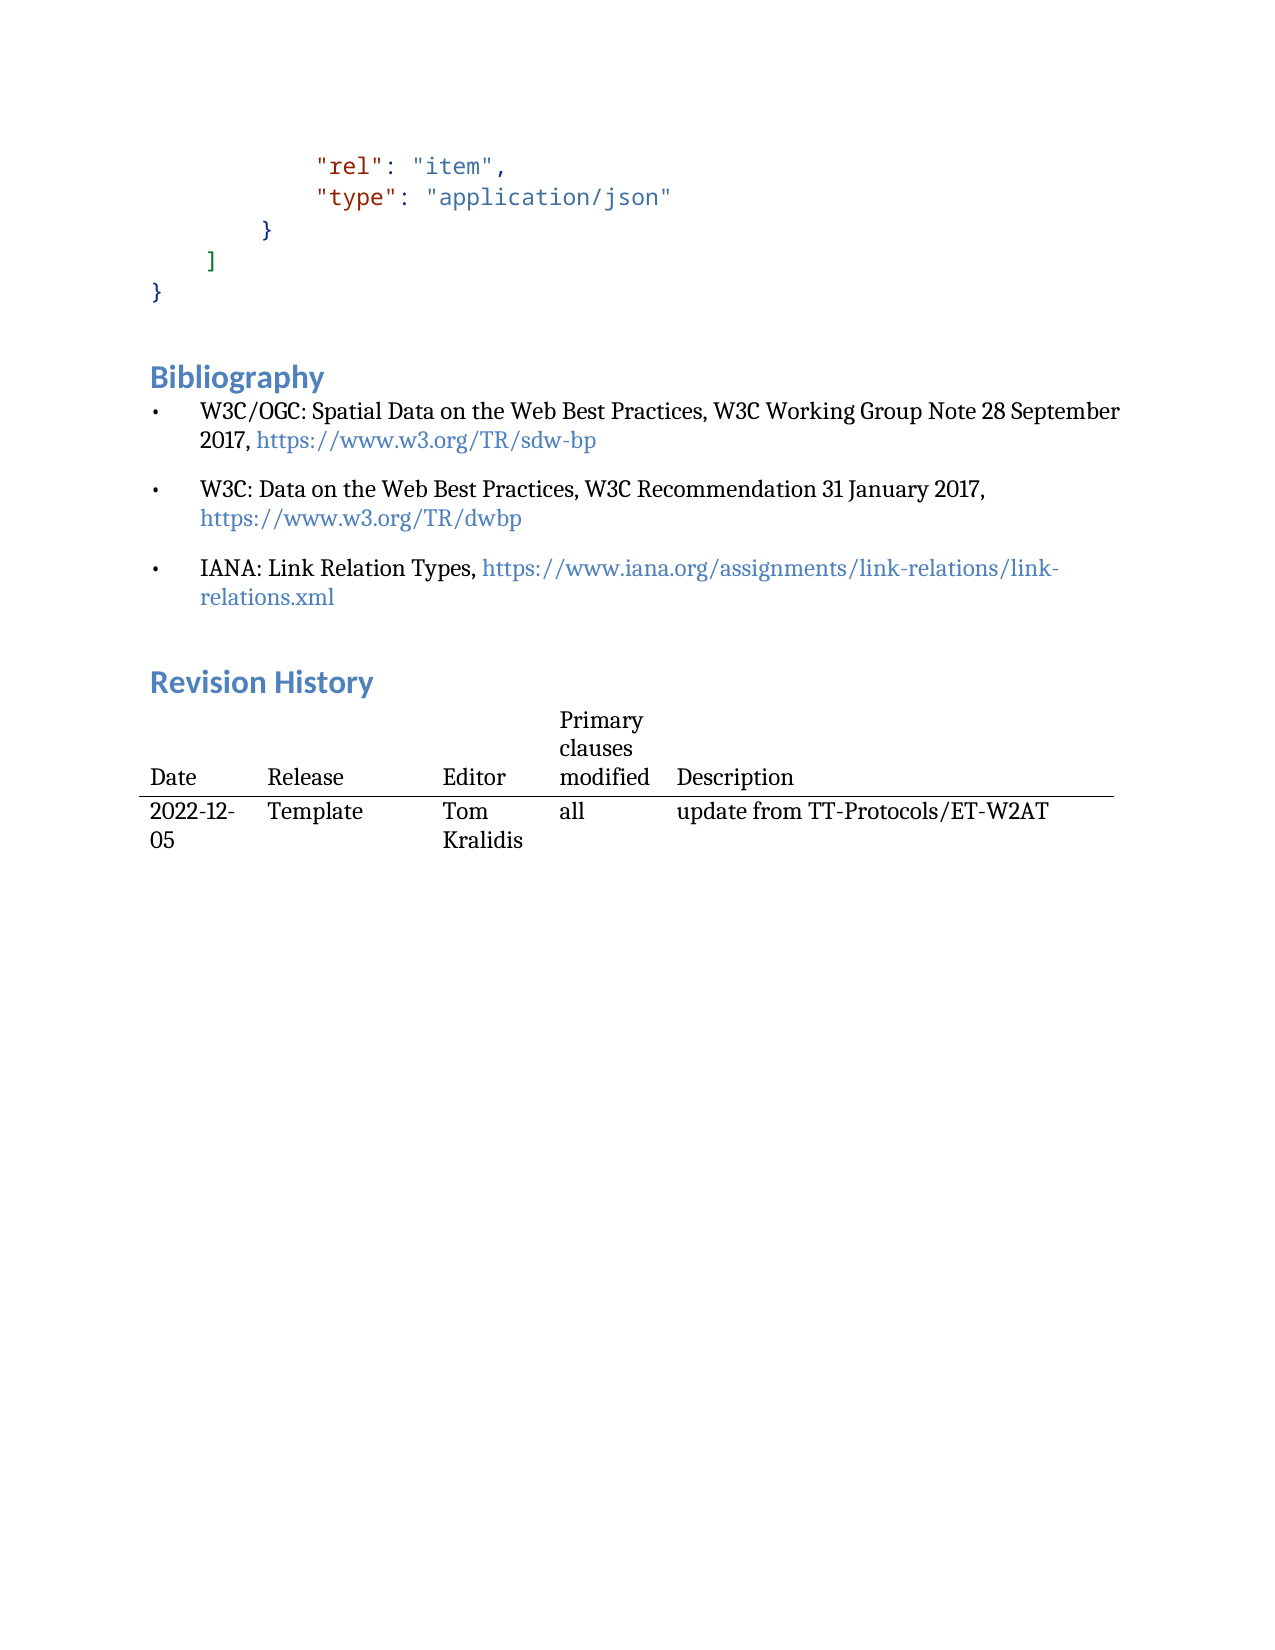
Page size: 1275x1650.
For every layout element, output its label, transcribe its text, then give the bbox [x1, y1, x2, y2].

table_header Editor [431, 702, 548, 796]
list W3C/OGC: Spatial Data on the Web Best Practices, W3C Working Group Note 28 September 2017, https://www.w3.org/TR/sdw-bp [150, 397, 1125, 454]
table_header Description [665, 702, 1114, 796]
table_header Primary clauses modified [548, 702, 665, 796]
list W3C: Data on the Web Best Practices, W3C Recommendation 31 January 2017, https://www.w3.org/TR/dwbp [150, 475, 1125, 533]
table_cell Template [256, 797, 431, 876]
subtitle Bibliography [150, 356, 1125, 397]
table_cell all [548, 797, 665, 876]
table_cell 2022-12-05 [139, 797, 256, 876]
list IANA: Link Relation Types, https://www.iana.org/assignments/link-relations/link-relations.xml [150, 554, 1125, 611]
table_cell Tom Kralidis [431, 797, 548, 876]
table_header Release [256, 702, 431, 796]
table_header Date [139, 702, 256, 796]
subtitle Revision History [150, 661, 1125, 702]
table_cell update from TT-Protocols/ET-W2AT [665, 797, 1114, 876]
